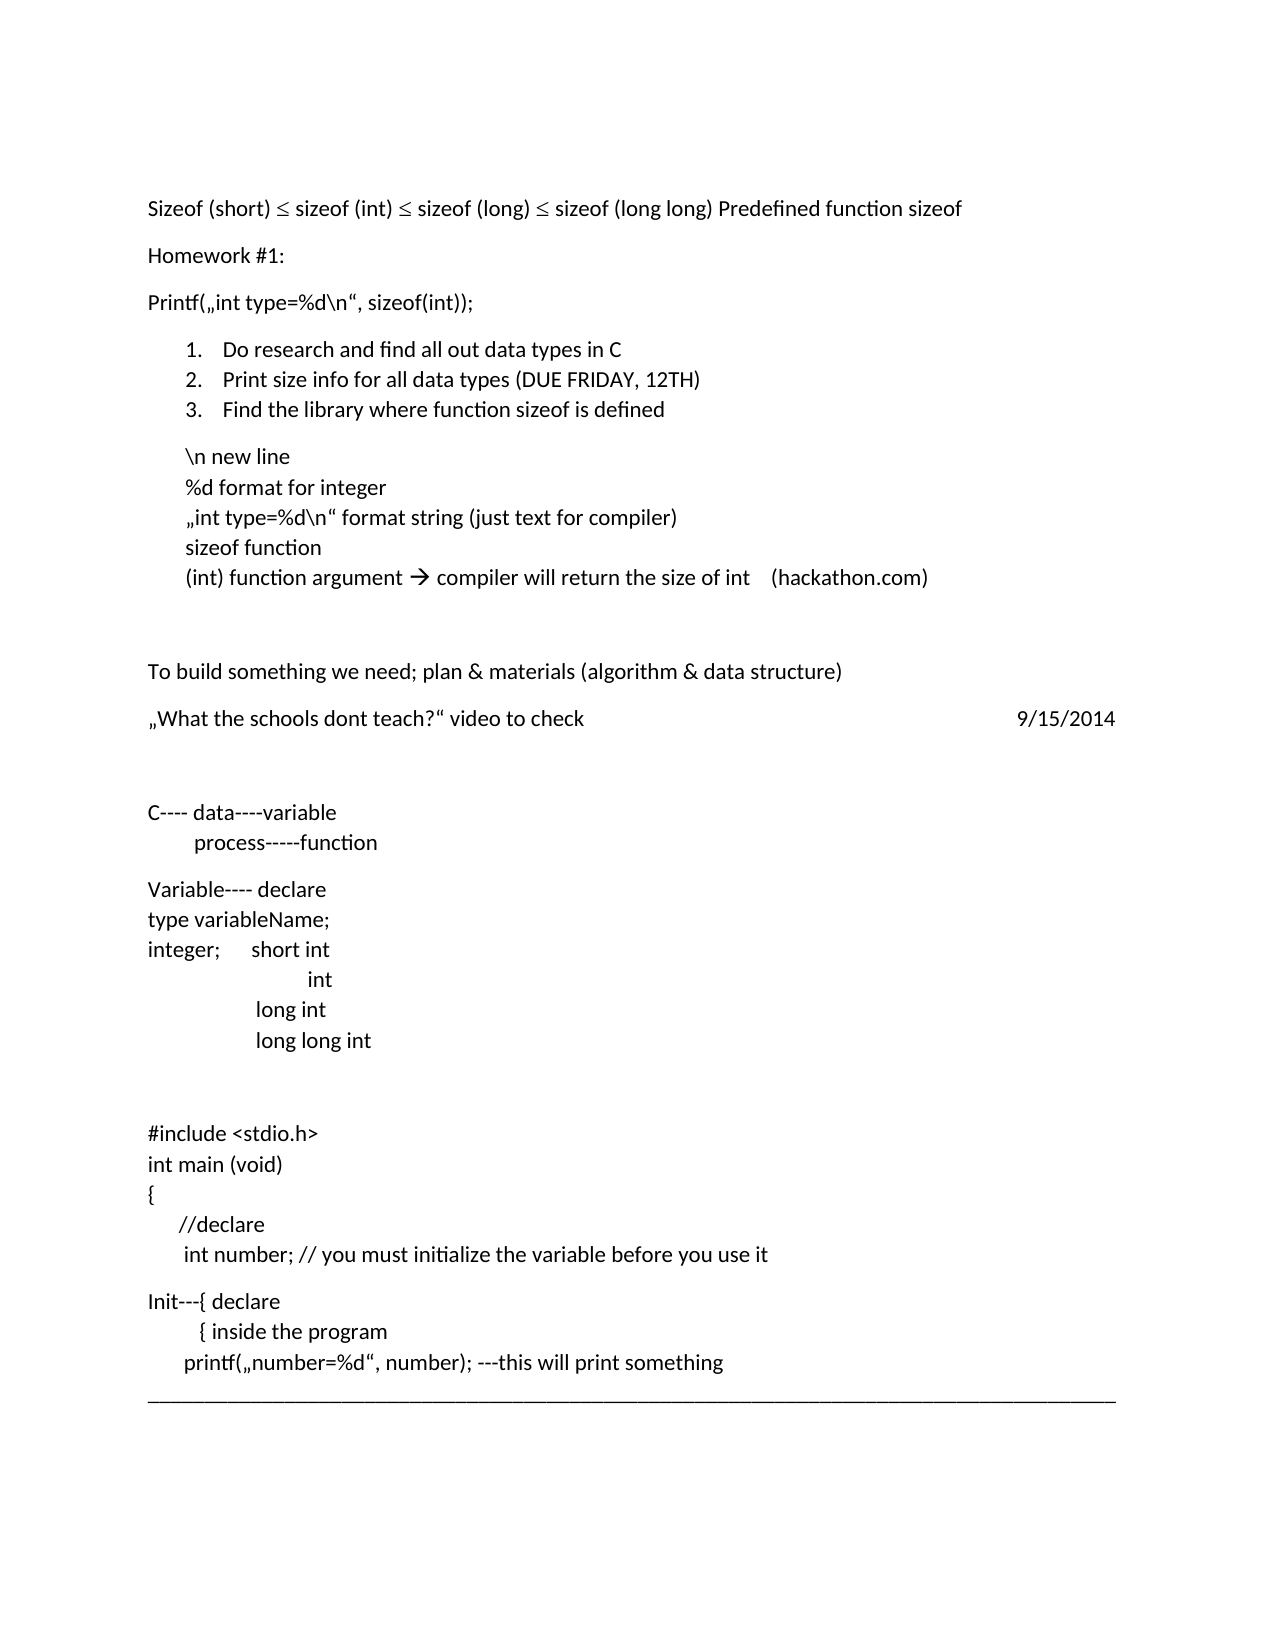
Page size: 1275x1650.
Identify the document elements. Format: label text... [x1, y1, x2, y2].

text C---- data----variable process-----function [148, 798, 1127, 856]
list Do research and find all out data types in C [185, 335, 1127, 363]
text Homework #1: [148, 241, 1127, 269]
text Init---{ declare { inside the program printf(„number=%d“, number); ---this will print something _____________________________________________________________________________________ [148, 1287, 1127, 1406]
text „What the schools dont teach?“ video to check 9/15/2014 [148, 704, 1127, 732]
text Variable---- declare type variableName; integer; short int int long int long long int [148, 875, 1127, 1054]
text Printf(„int type=%d\n“, sizeof(int)); [148, 288, 1127, 316]
list Find the library where function sizeof is defined [185, 396, 1127, 423]
list Print size info for all data types (DUE FRIDAY, 12TH) [185, 365, 1127, 393]
text Sizeof (short) sizeof (int) sizeof (long) sizeof (long long) Predefined function sizeof [148, 194, 1127, 222]
text \n new line %d format for integer „int type=%d\n“ format string (just text for compiler) sizeof function (int) function argument compiler will return the size of int (hackathon.com) [185, 442, 1127, 591]
text #include <stdio.h> int main (void) { //declare int number; // you must initialize the variable before you use it [148, 1119, 1127, 1268]
text To build something we need; plan & materials (algorithm & data structure) [148, 657, 1127, 685]
